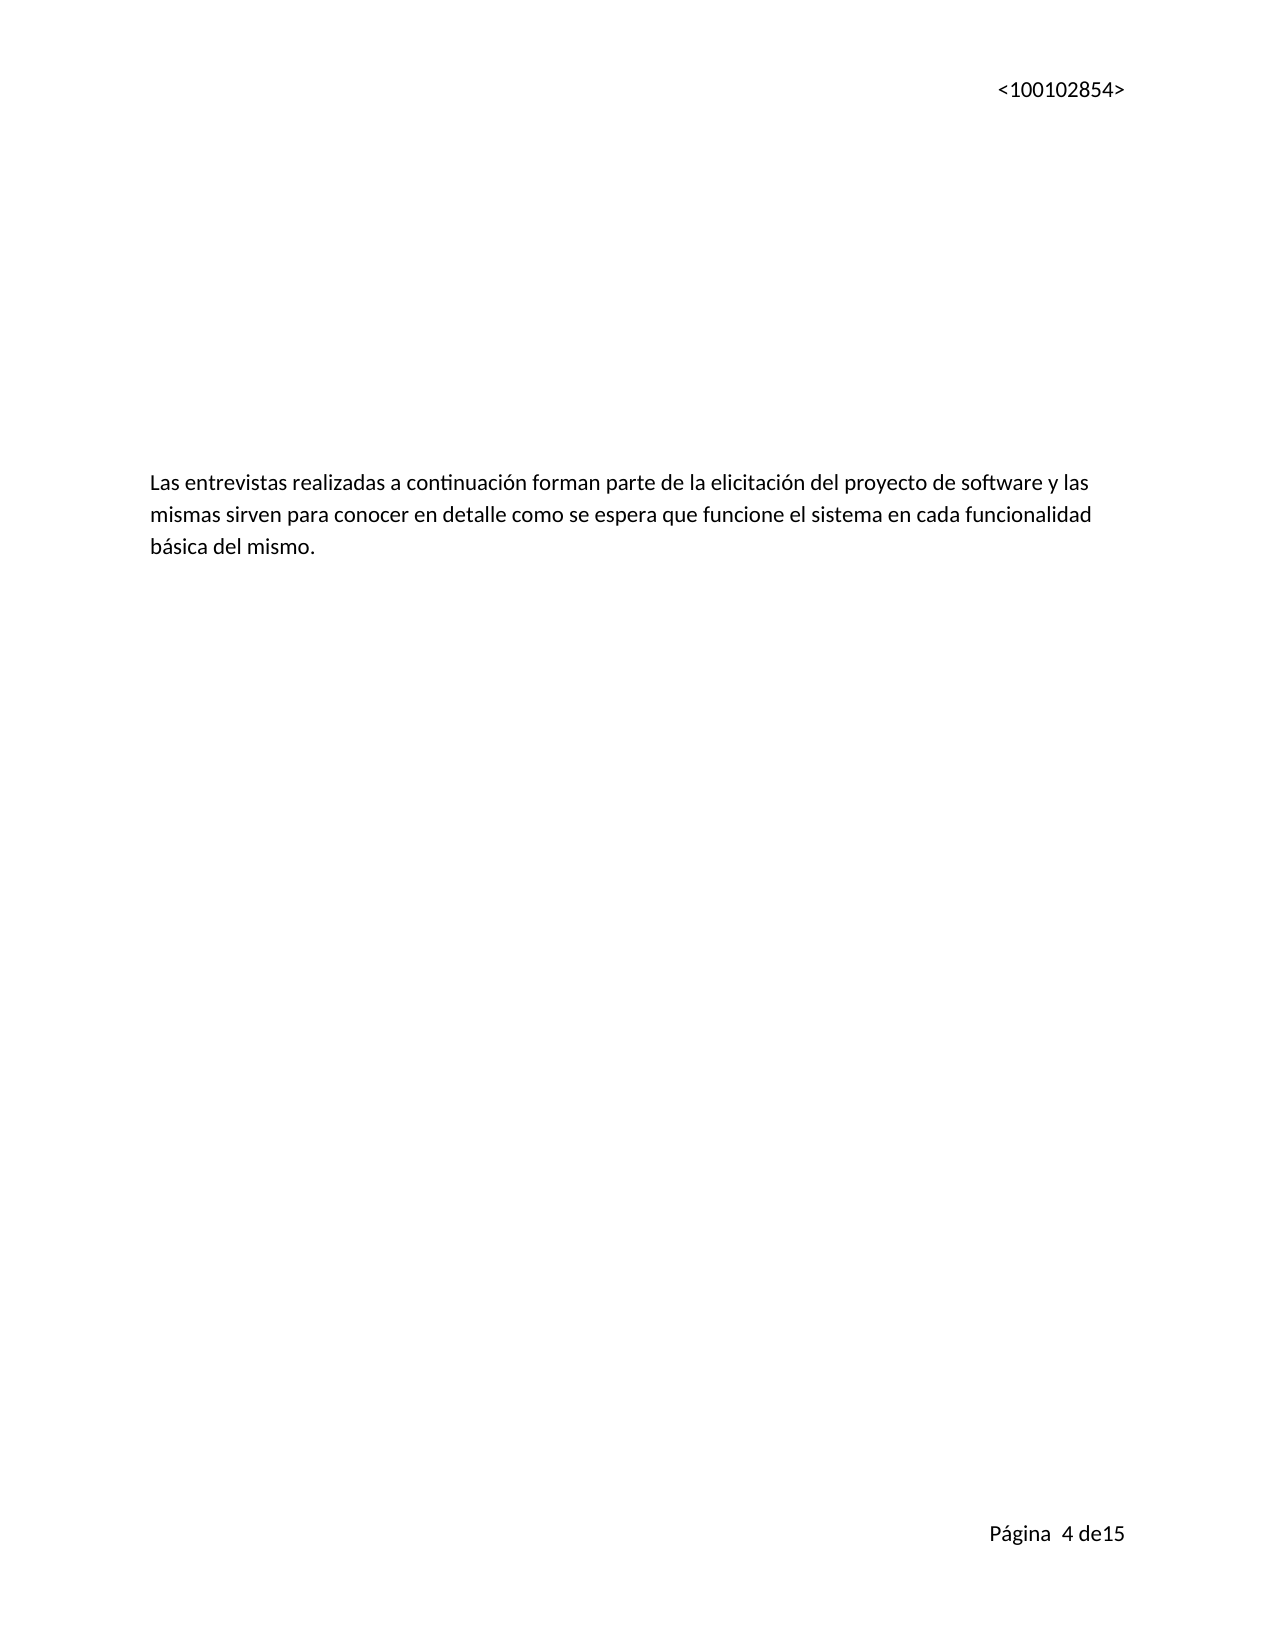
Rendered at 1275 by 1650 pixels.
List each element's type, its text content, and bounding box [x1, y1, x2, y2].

text Las entrevistas realizadas a continuación forman parte de la elicitación del proyecto de software y las mismas sirven para conocer en detalle como se espera que funcione el sistema en cada funcionalidad básica del mismo. [150, 468, 1125, 561]
